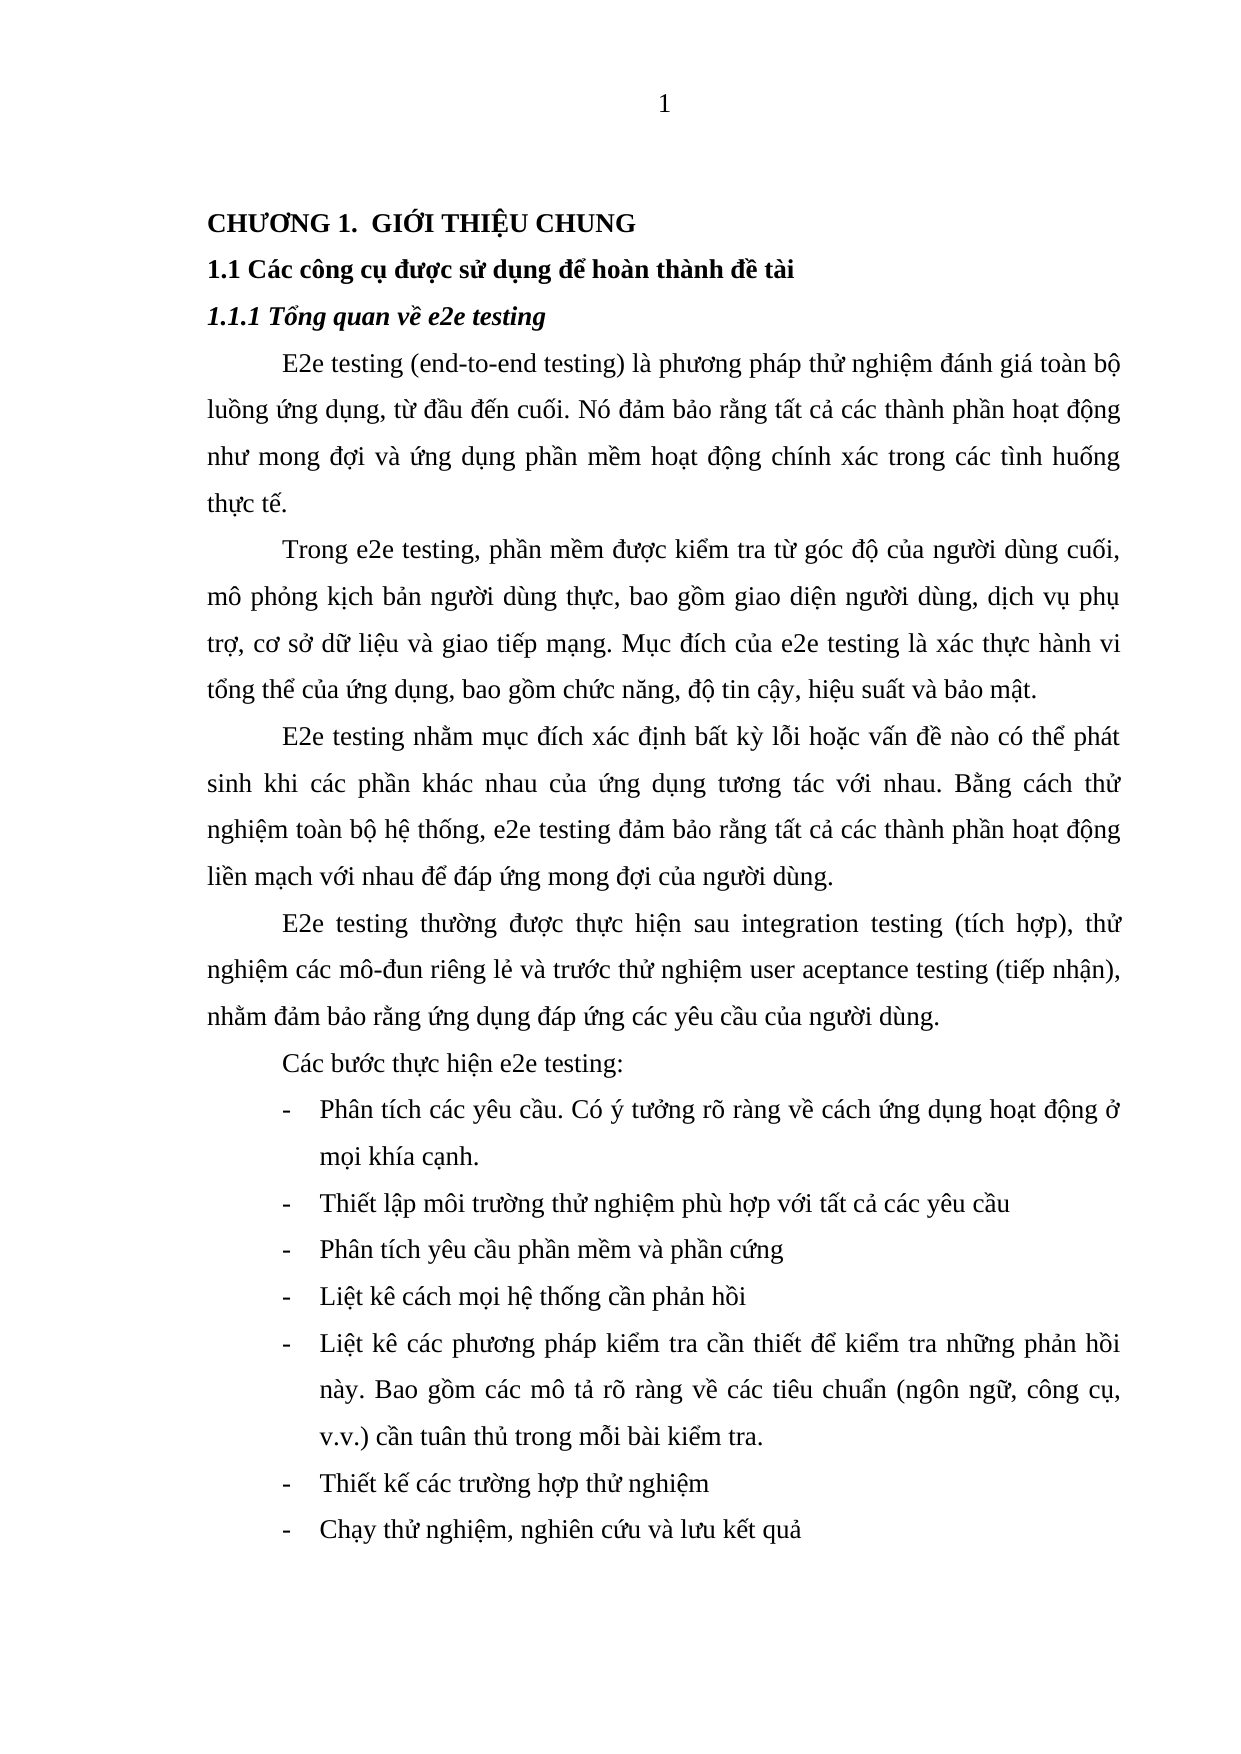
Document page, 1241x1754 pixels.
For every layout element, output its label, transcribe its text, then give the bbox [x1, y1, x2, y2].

list Liệt kê cách mọi hệ thống cần phản hồi [282, 1280, 1122, 1311]
subtitle Các công cụ được sử dụng để hoàn thành đề tài [207, 253, 1122, 284]
text E2e testing nhằm mục đích xác định bất kỳ lỗi hoặc vấn đề nào có thể phát sinh khi các phần khác nhau của ứng dụng tương tác với nhau. Bằng cách thử nghiệm toàn bộ hệ thống, e2e testing đảm bảo rằng tất cả các thành phần hoạt động liền mạch với nhau để đáp ứng mong đợi của người dùng. [207, 720, 1122, 891]
text E2e testing thường được thực hiện sau integration testing (tích hợp), thử nghiệm các mô-đun riêng lẻ và trước thử nghiệm user aceptance testing (tiếp nhận), nhằm đảm bảo rằng ứng dụng đáp ứng các yêu cầu của người dùng. [207, 907, 1122, 1031]
list Thiết kế các trường hợp thử nghiệm [282, 1467, 1122, 1498]
subtitle Tổng quan về e2e testing [207, 300, 1122, 331]
list Phân tích các yêu cầu. Có ý tưởng rõ ràng về cách ứng dụng hoạt động ở mọi khía cạnh. [282, 1093, 1122, 1171]
list Liệt kê các phương pháp kiểm tra cần thiết để kiểm tra những phản hồi này. Bao gồm các mô tả rõ ràng về các tiêu chuẩn (ngôn ngữ, công cụ, v.v.) cần tuân thủ trong mỗi bài kiểm tra. [282, 1327, 1122, 1451]
text Các bước thực hiện e2e testing: [207, 1047, 1122, 1078]
list Phân tích yêu cầu phần mềm và phần cứng [282, 1233, 1122, 1264]
subtitle GIỚI THIỆU CHUNG [207, 207, 1122, 238]
list Thiết lập môi trường thử nghiệm phù hợp với tất cả các yêu cầu [282, 1187, 1122, 1218]
text Trong e2e testing, phần mềm được kiểm tra từ góc độ của người dùng cuối, mô phỏng kịch bản người dùng thực, bao gồm giao diện người dùng, dịch vụ phụ trợ, cơ sở dữ liệu và giao tiếp mạng. Mục đích của e2e testing là xác thực hành vi tổng thể của ứng dụng, bao gồm chức năng, độ tin cậy, hiệu suất và bảo mật. [207, 533, 1122, 704]
list Chạy thử nghiệm, nghiên cứu và lưu kết quả [282, 1513, 1122, 1544]
text E2e testing (end-to-end testing) là phương pháp thử nghiệm đánh giá toàn bộ luồng ứng dụng, từ đầu đến cuối. Nó đảm bảo rằng tất cả các thành phần hoạt động như mong đợi và ứng dụng phần mềm hoạt động chính xác trong các tình huống thực tế. [207, 347, 1122, 518]
